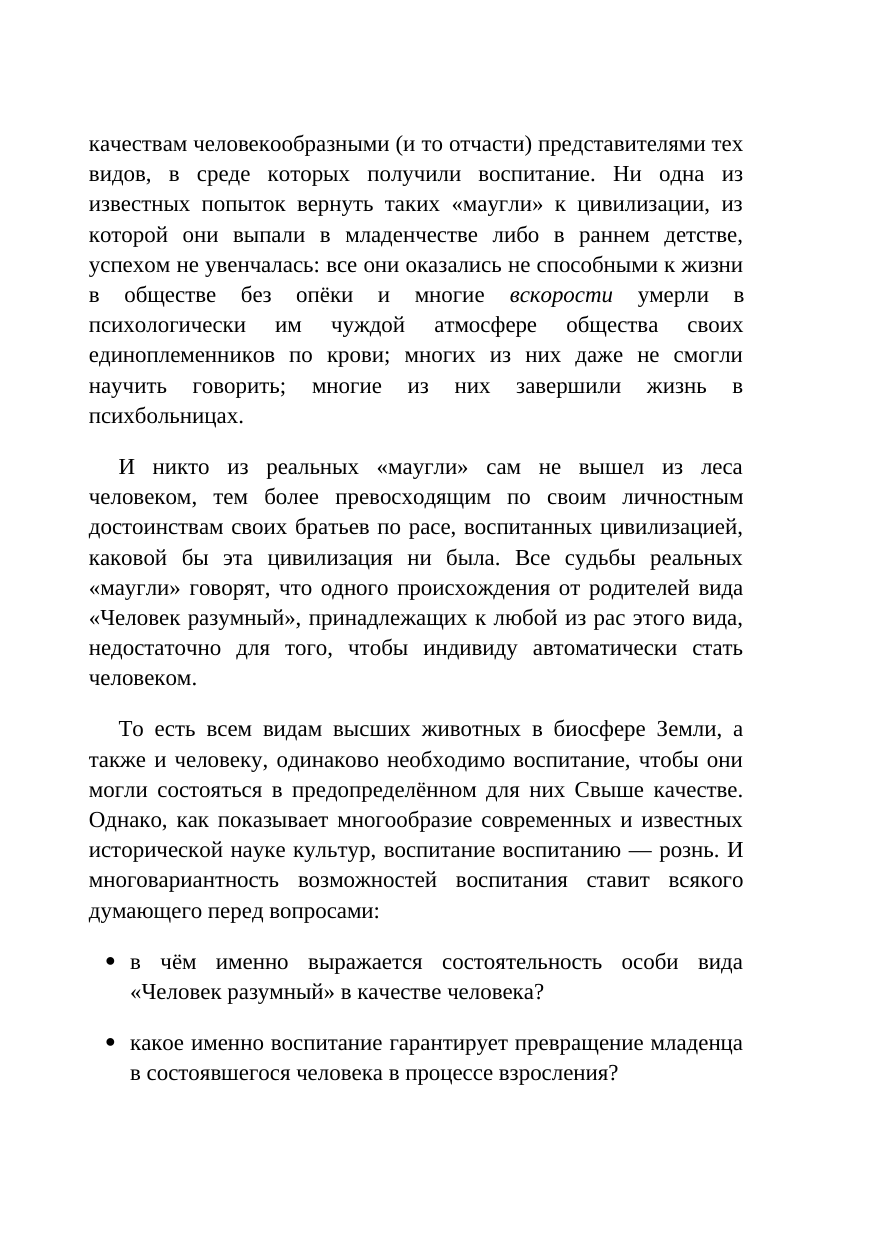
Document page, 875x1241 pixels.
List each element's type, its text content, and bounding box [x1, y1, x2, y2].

text И никто из реальных «маугли» сам не вышел из леса человеком, тем более превосходящим по своим личностным достоинствам своих братьев по расе, воспитанных цивилизацией, каковой бы эта цивилизация ни была. Все судьбы реальных «маугли» говорят, что одного происхождения от родителей вида «Человек разумный», принадлежащих к любой из рас этого вида, недостаточно для того, чтобы индивиду автоматически стать человеком. [89, 453, 744, 691]
text То есть всем видам высших животных в биосфере Земли, а также и человеку, одинаково необходимо воспитание, чтобы они могли состояться в предопределённом для них Свыше качестве. Однако, как показывает многообразие современных и известных исторической науке культур, воспитание воспитанию — рознь. И многовариантность возможностей воспитания ставит всякого думающего перед вопросами: [89, 715, 744, 923]
list в чём именно выражается состоятельность особи вида «Человек разумный» в качестве человека? [106, 948, 744, 1004]
list какое именно воспитание гарантирует превращение младенца в состоявшегося человека в процессе взросления? [106, 1029, 744, 1086]
